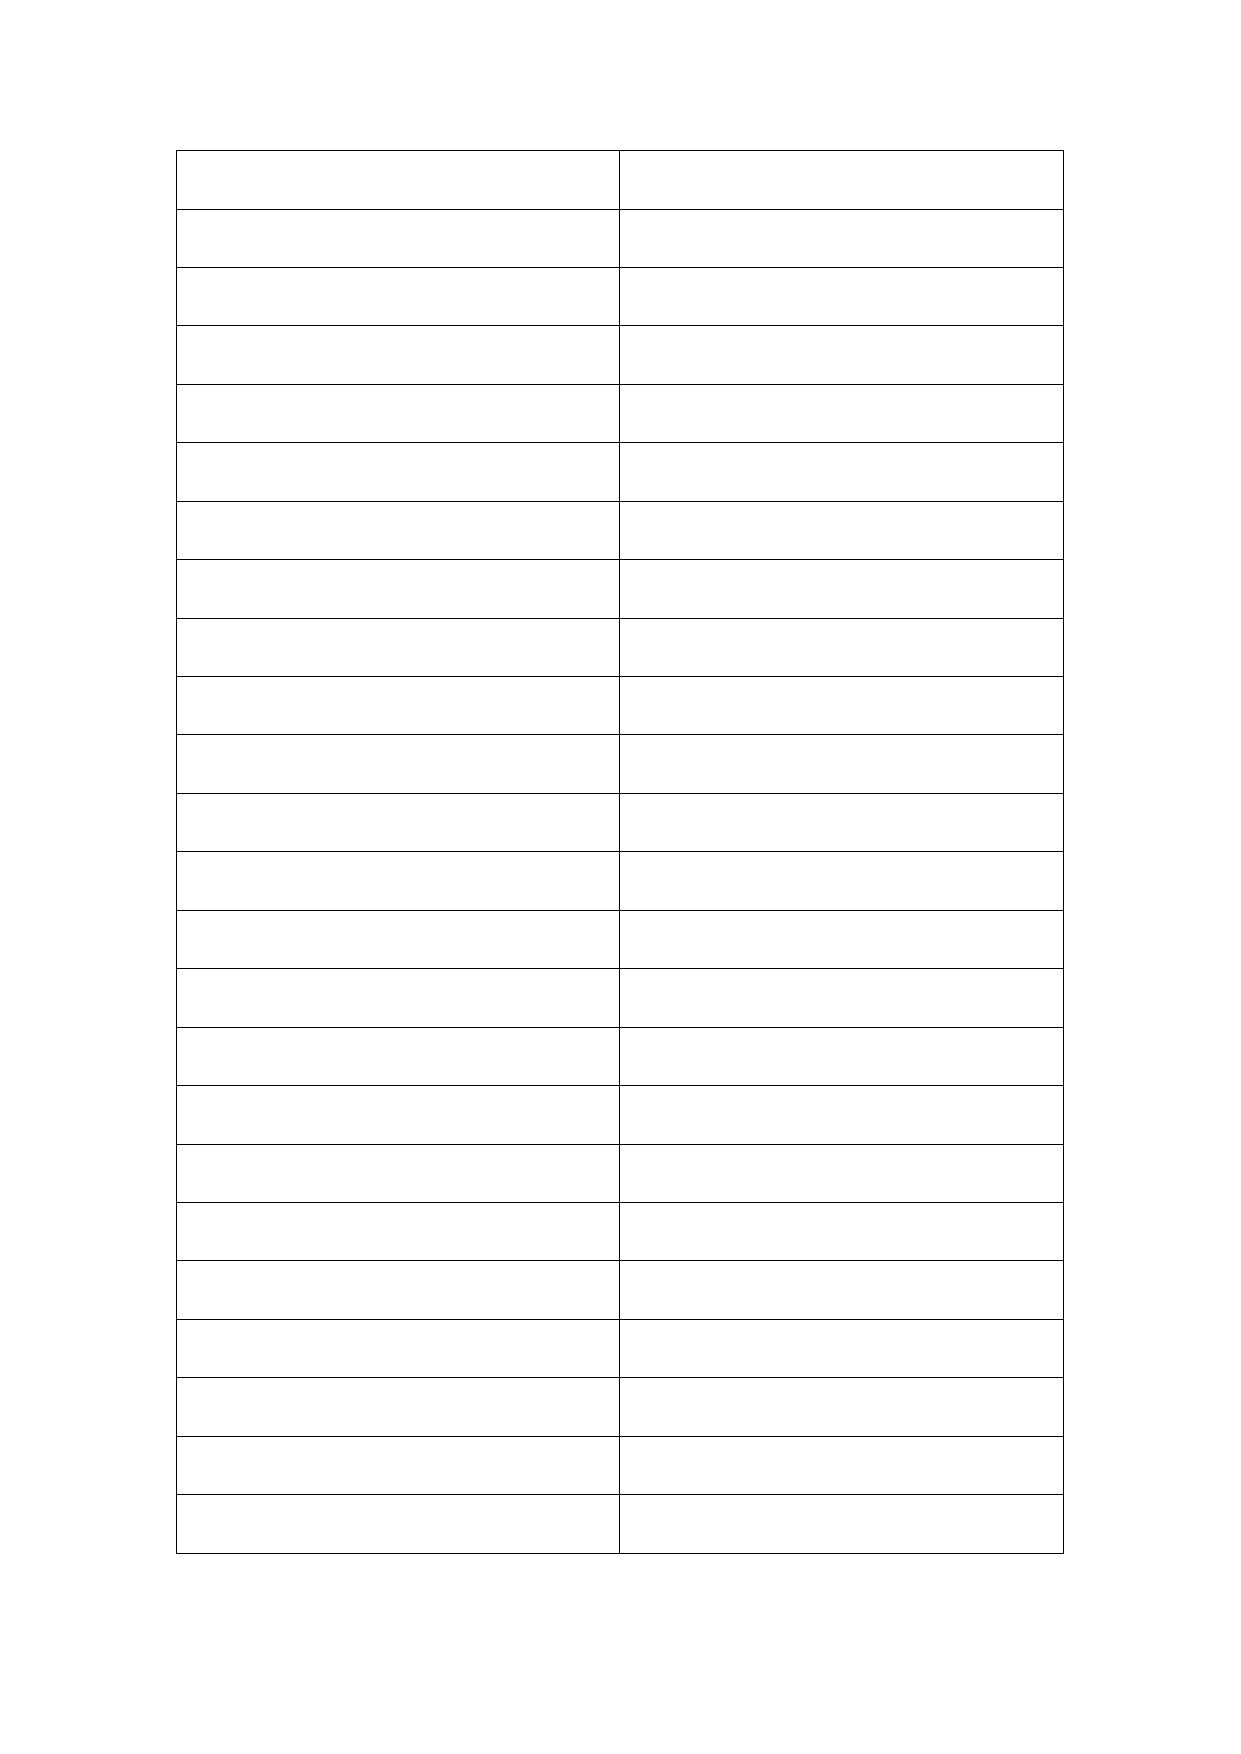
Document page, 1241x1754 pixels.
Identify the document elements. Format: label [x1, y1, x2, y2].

table_cell [177, 969, 619, 1027]
table_cell [177, 794, 619, 851]
table_cell [620, 911, 1063, 968]
table_cell [620, 1086, 1063, 1143]
table_cell [177, 1437, 619, 1494]
table_cell [620, 619, 1063, 676]
table_cell [620, 151, 1063, 208]
table_cell [620, 1495, 1063, 1552]
table_cell [177, 385, 619, 442]
table_cell [620, 852, 1063, 910]
table_cell [620, 385, 1063, 442]
table_cell [177, 560, 619, 617]
table_cell [177, 1320, 619, 1377]
table_cell [177, 1495, 619, 1552]
table_cell [177, 1261, 619, 1319]
table_cell [620, 969, 1063, 1027]
table_cell [620, 1203, 1063, 1260]
table_cell [620, 1028, 1063, 1085]
table_cell [177, 1145, 619, 1202]
table_cell [620, 1320, 1063, 1377]
table_cell [620, 1437, 1063, 1494]
table_cell [620, 268, 1063, 325]
table_cell [177, 619, 619, 676]
table_cell [177, 1028, 619, 1085]
table_cell [620, 794, 1063, 851]
table_cell [620, 210, 1063, 267]
table_cell [620, 735, 1063, 793]
table_cell [177, 268, 619, 325]
table_cell [620, 326, 1063, 384]
table_cell [177, 443, 619, 501]
table_cell [620, 677, 1063, 734]
table_cell [177, 911, 619, 968]
table_cell [177, 326, 619, 384]
table_cell [620, 502, 1063, 559]
table_cell [177, 1086, 619, 1143]
table_cell [620, 560, 1063, 617]
table_cell [177, 210, 619, 267]
table_cell [177, 1378, 619, 1436]
table_cell [177, 677, 619, 734]
table_cell [177, 1203, 619, 1260]
table_cell [620, 1261, 1063, 1319]
table_cell [620, 443, 1063, 501]
table_cell [620, 1145, 1063, 1202]
table_cell [620, 1378, 1063, 1436]
table_cell [177, 735, 619, 793]
table_cell [177, 151, 619, 208]
table_cell [177, 852, 619, 910]
table_cell [177, 502, 619, 559]
